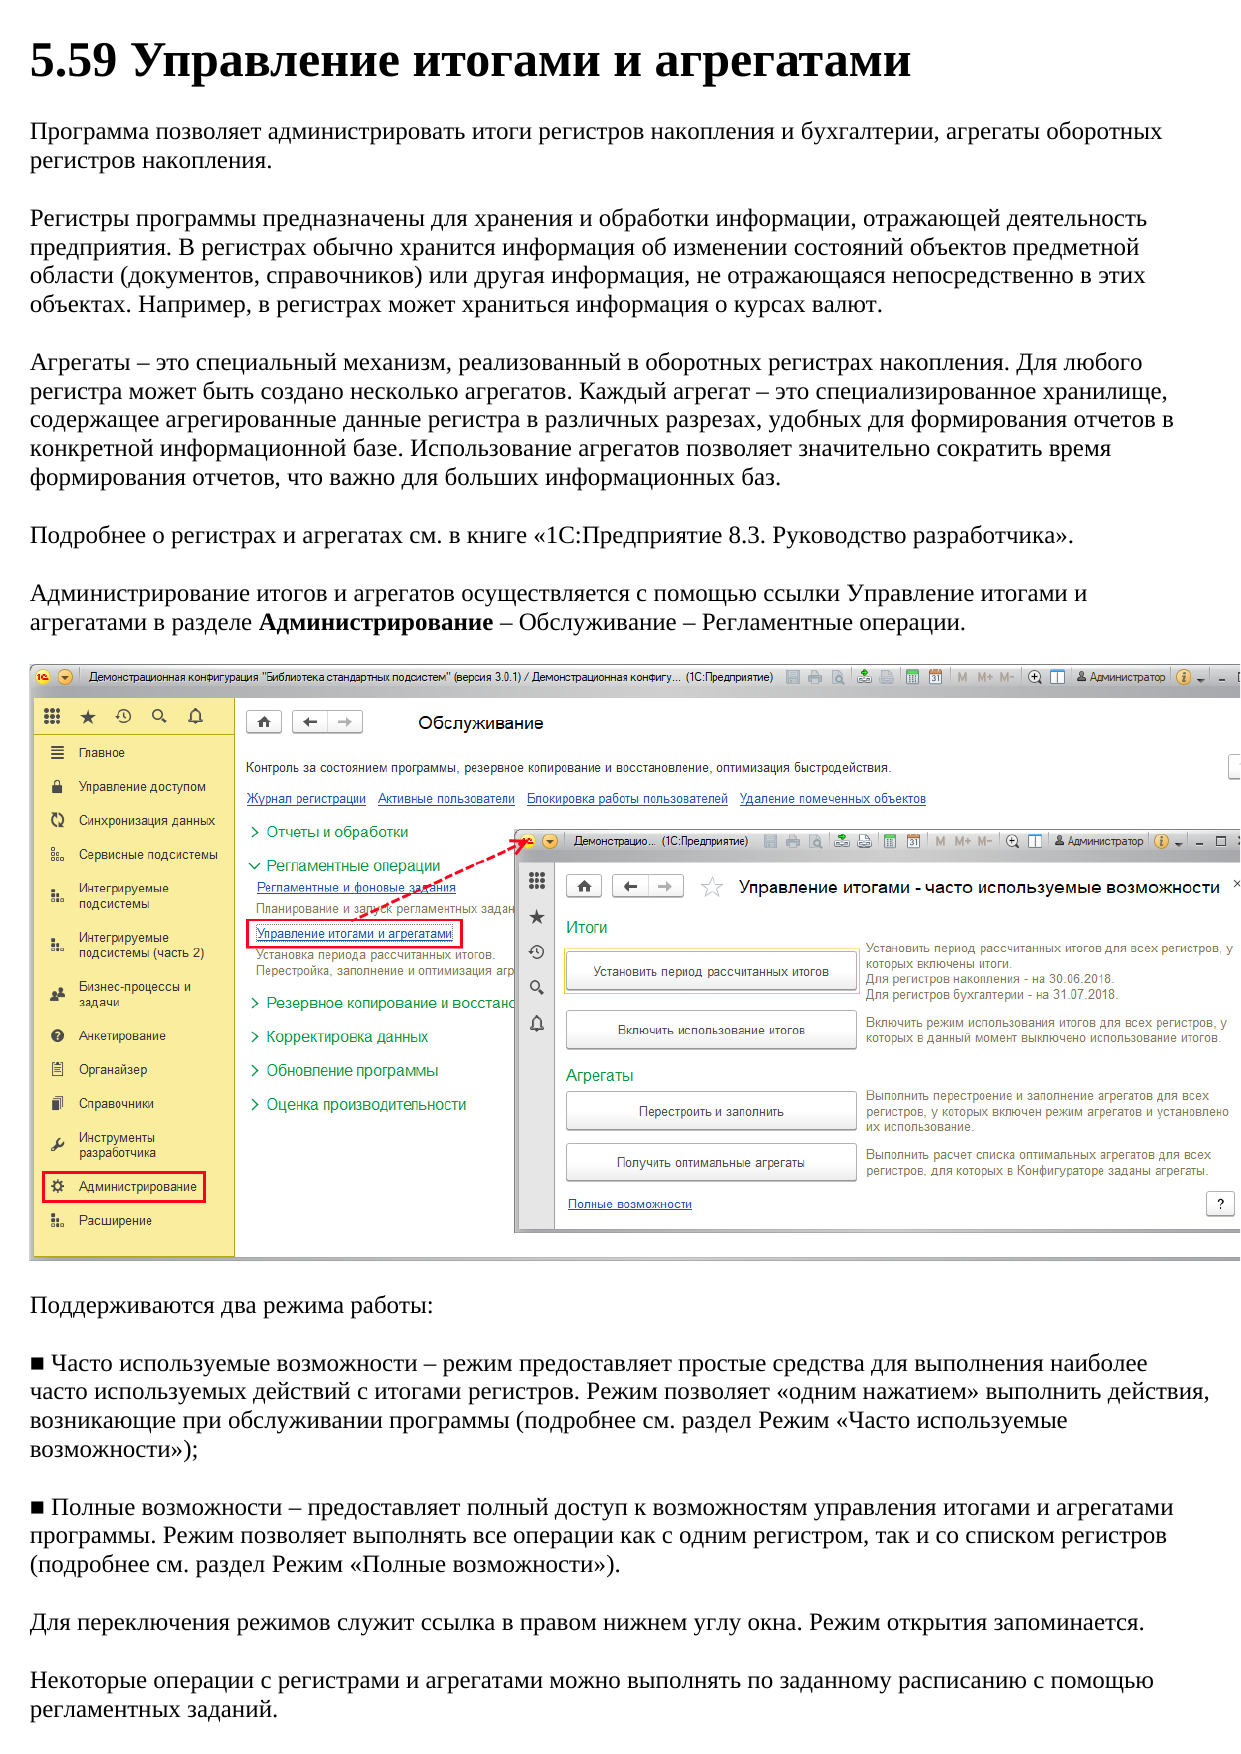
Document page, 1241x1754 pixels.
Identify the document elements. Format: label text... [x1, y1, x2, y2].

text ■ Полные возможности – предоставляет полный доступ к возможностям управления итогами и агрегатами программы. Режим позволяет выполнять все операции как с одним регистром, так и со списком регистров (подробнее см. раздел Режим «Полные возможности»). [29, 1492, 1211, 1578]
text Программа позволяет администрировать итоги регистров накопления и бухгалтерии, агрегаты оборотных регистров накопления. [29, 116, 1211, 174]
text Для переключения режимов служит ссылка в правом нижнем углу окна. Режим открытия запоминается. [29, 1607, 1211, 1636]
text ■ Часто используемые возможности – режим предоставляет простые средства для выполнения наиболее часто используемых действий с итогами регистров. Режим позволяет «одним нажатием» выполнить действия, возникающие при обслуживании программы (подробнее см. раздел Режим «Часто используемые возможности»); [29, 1348, 1211, 1463]
text Администрирование итогов и агрегатов осуществляется с помощью ссылки Управление итогами и агрегатами в разделе Администрирование – Обслуживание – Регламентные операции. [29, 578, 1211, 635]
picture [29, 664, 1241, 1261]
text 5.59 Управление итогами и агрегатами [29, 29, 1211, 87]
text Регистры программы предназначены для хранения и обработки информации, отражающей деятельность предприятия. В регистрах обычно хранится информация об изменении состояний объектов предметной области (документов, справочников) или другая информация, не отражающаяся непосредственно в этих объектах. Например, в регистрах может храниться информация о курсах валют. [29, 203, 1211, 318]
text Агрегаты – это специальный механизм, реализованный в оборотных регистрах накопления. Для любого регистра может быть создано несколько агрегатов. Каждый агрегат – это специализированное хранилище, содержащее агрегированные данные регистра в различных разрезах, удобных для формирования отчетов в конкретной информационной базе. Использование агрегатов позволяет значительно сократить время формирования отчетов, что важно для больших информационных баз. [29, 347, 1211, 491]
text Некоторые операции с регистрами и агрегатами можно выполнять по заданному расписанию с помощью регламентных заданий. [29, 1665, 1211, 1723]
text Поддерживаются два режима работы: [29, 1290, 1211, 1318]
text Подробнее о регистрах и агрегатах см. в книге «1С:Предприятие 8.3. Руководство разработчика». [29, 520, 1211, 549]
